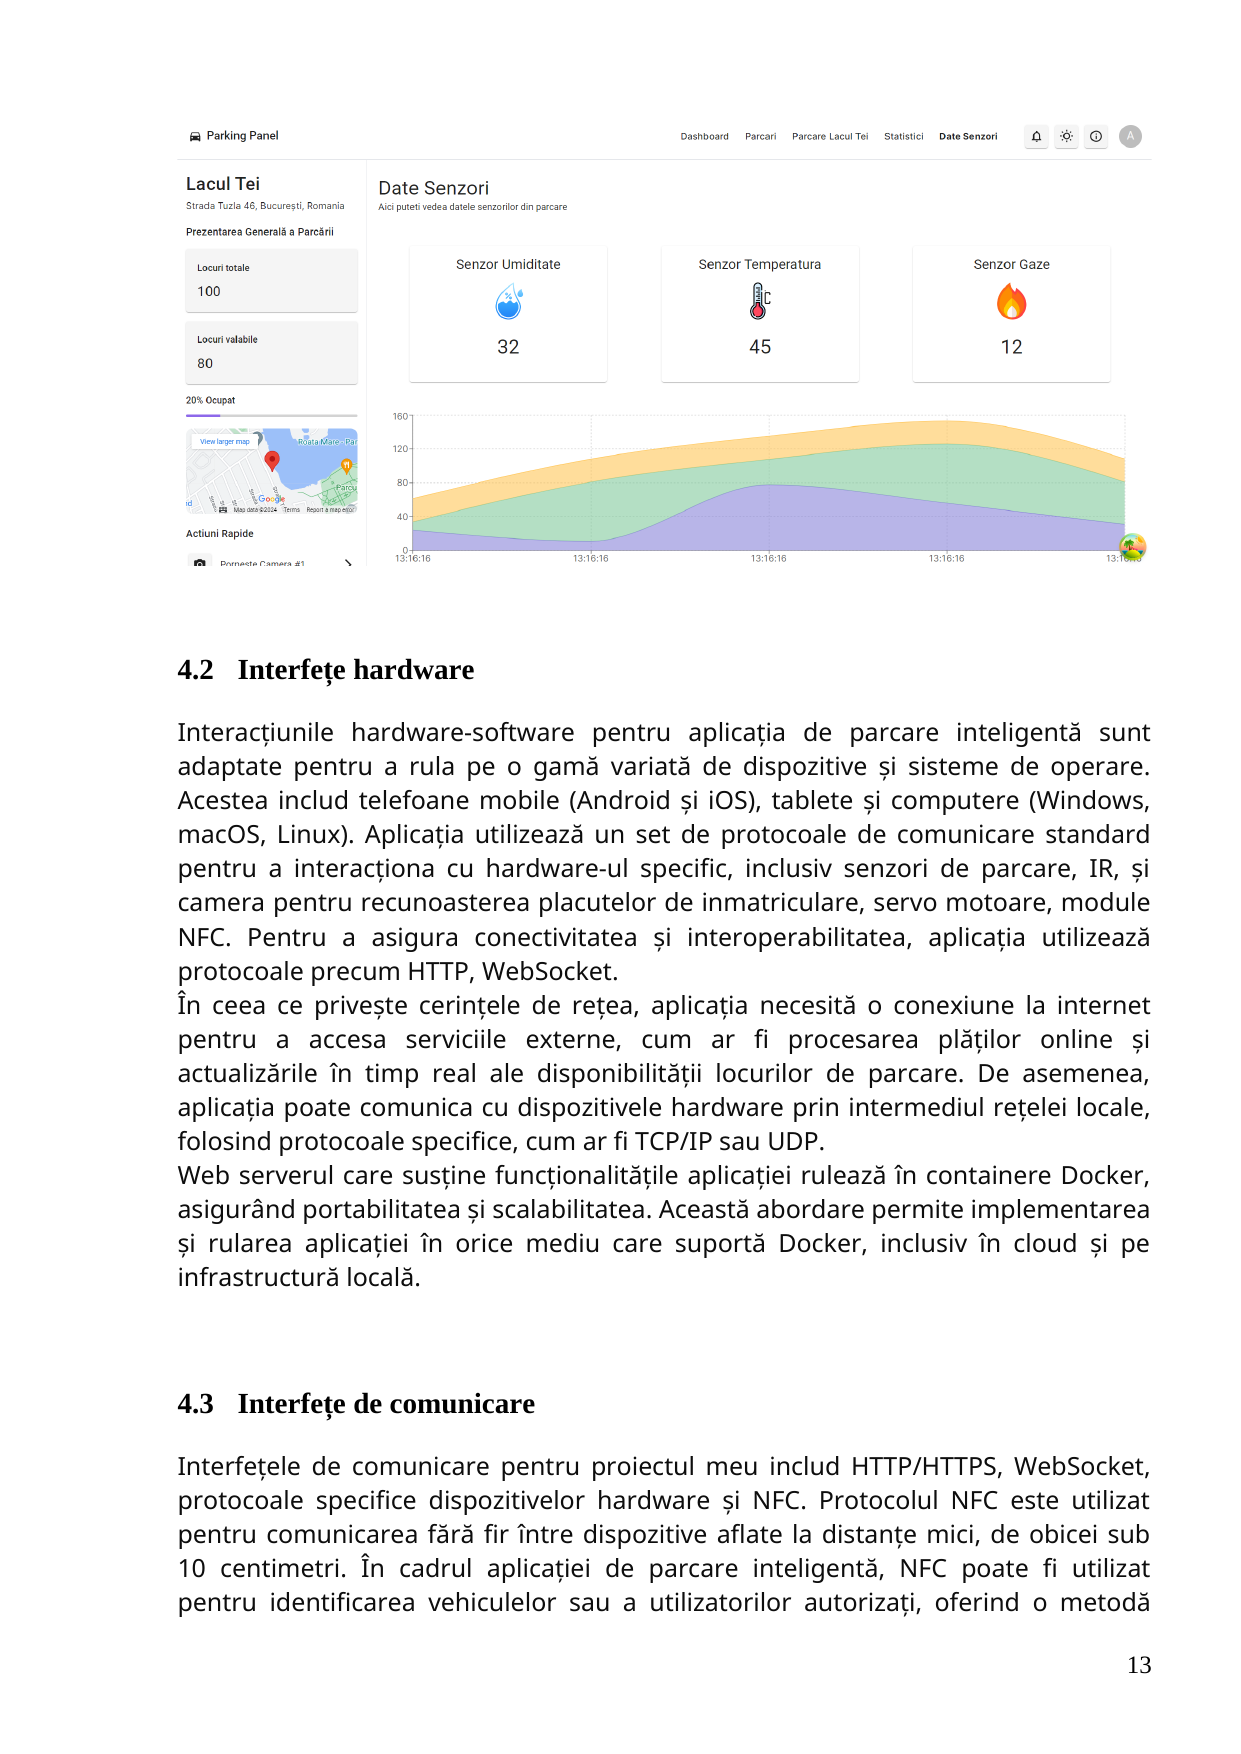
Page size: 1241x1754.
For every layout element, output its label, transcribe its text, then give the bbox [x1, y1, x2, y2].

subtitle Interfețe hardware [177, 652, 1152, 686]
subtitle Interfețe de comunicare [177, 1386, 1152, 1419]
text Web serverul care susține funcționalitățile aplicației rulează în containere Docker, asigurând portabilitatea și scalabilitatea. Această abordare permite implementarea și rularea aplicației în orice mediu care suportă Docker, inclusiv în cloud și pe infrastructură locală. [177, 1158, 1152, 1294]
text În ceea ce privește cerințele de rețea, aplicația necesită o conexiune la internet pentru a accesa serviciile externe, cum ar fi procesarea plăților online și actualizările în timp real ale disponibilității locurilor de parcare. De asemenea, aplicația poate comunica cu dispozitivele hardware prin intermediul rețelei locale, folosind protocoale specifice, cum ar fi TCP/IP sau UDP. [177, 987, 1152, 1158]
text Interacțiunile hardware-software pentru aplicația de parcare inteligentă sunt adaptate pentru a rula pe o gamă variată de dispozitive și sisteme de operare. Acestea includ telefoane mobile (Android și iOS), tablete și computere (Windows, macOS, Linux). Aplicația utilizează un set de protocoale de comunicare standard pentru a interacționa cu hardware-ul specific, inclusiv senzori de parcare, IR, și camera pentru recunoasterea placutelor de inmatriculare, servo motoare, module NFC. Pentru a asigura conectivitatea și interoperabilitatea, aplicația utilizează protocoale precum HTTP, WebSocket. [177, 715, 1152, 987]
picture [177, 118, 1152, 566]
